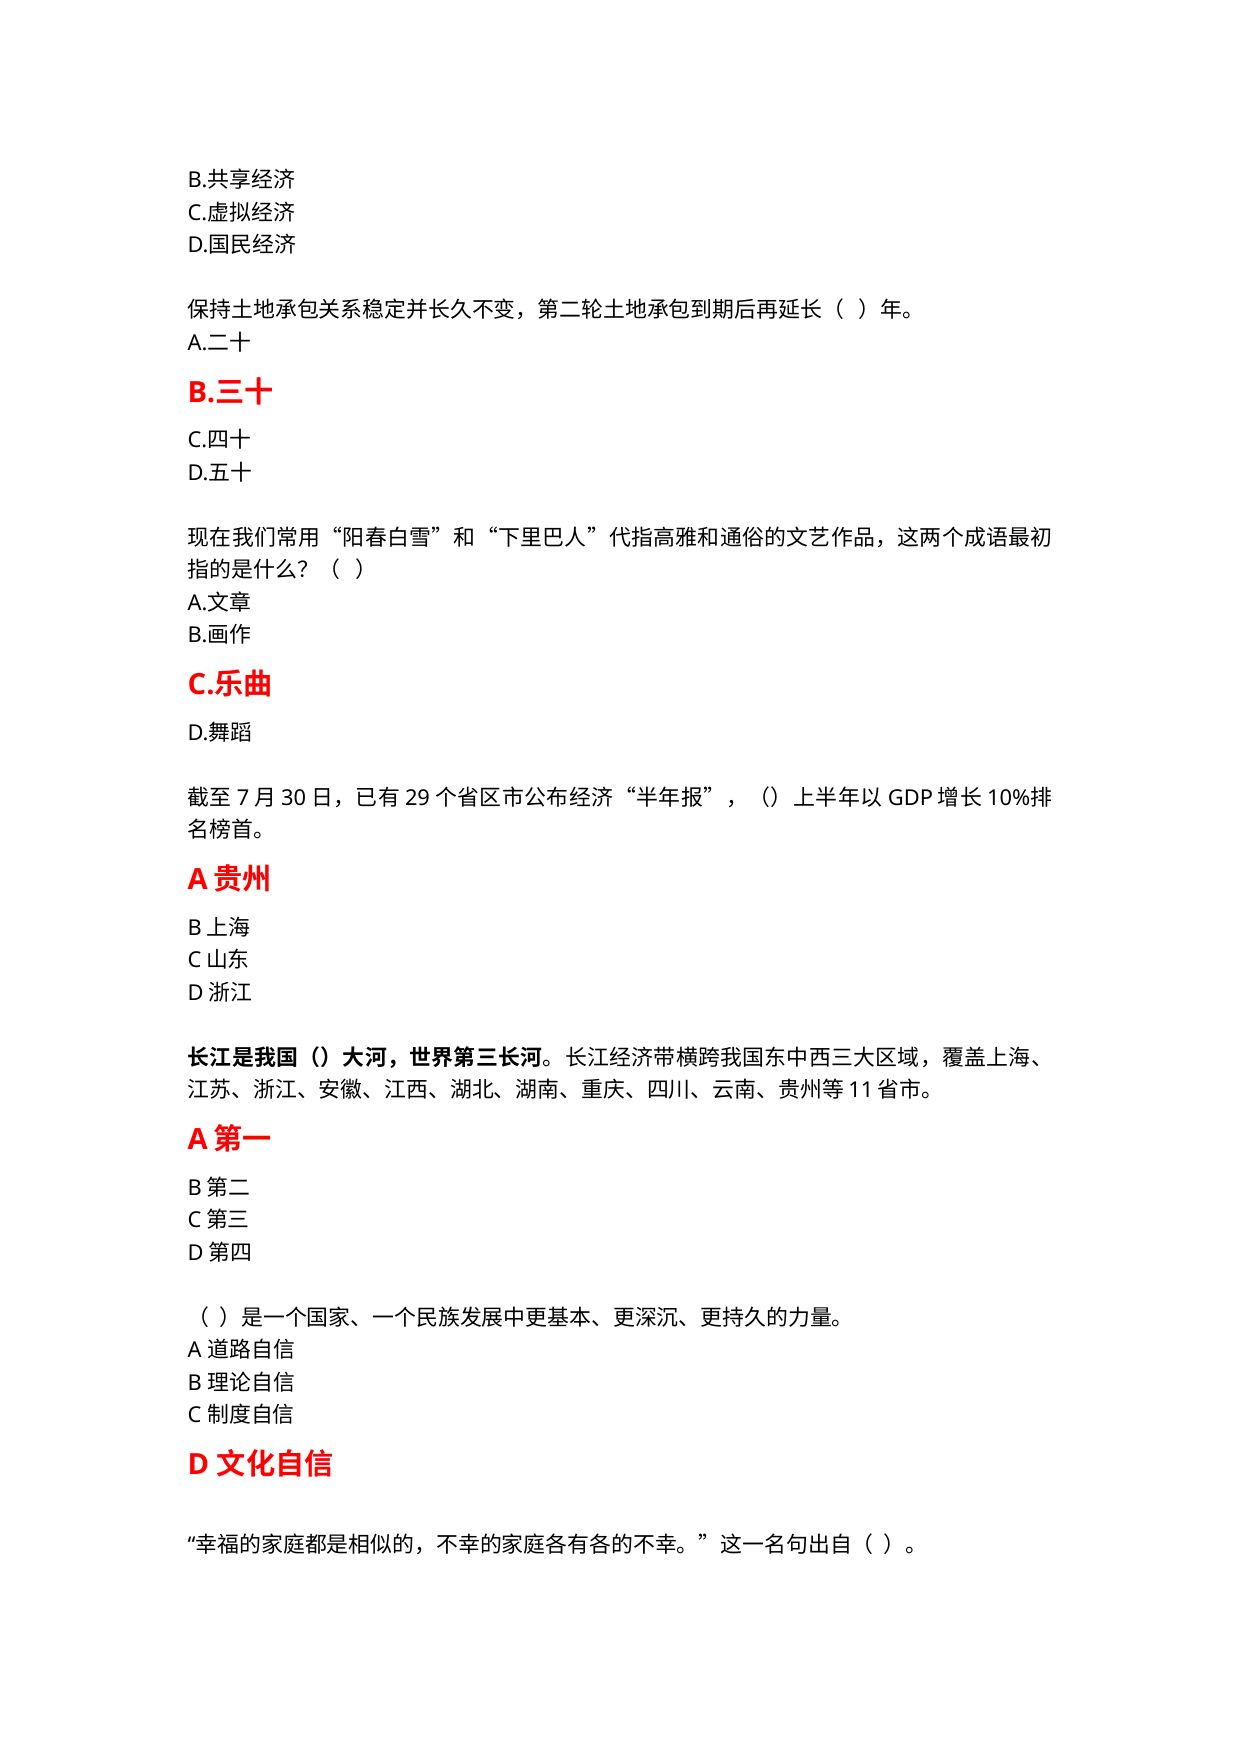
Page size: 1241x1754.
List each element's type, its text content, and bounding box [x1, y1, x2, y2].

text 长江是我国（）大河，世界第三长河。长江经济带横跨我国东中西三大区域，覆盖上海、江苏、浙江、安徽、江西、湖北、湖南、重庆、四川、云南、贵州等11省市。 [187, 1039, 1053, 1104]
text 保持土地承包关系稳定并长久不变，第二轮土地承包到期后再延长（ ）年。 [187, 292, 1053, 324]
text C 制度自信 [187, 1397, 1053, 1429]
text C.乐曲 [187, 649, 1053, 714]
text A第一 [187, 1104, 1053, 1169]
text B.共享经济 [187, 162, 1053, 194]
text C山东 [187, 942, 1053, 974]
text C第三 [187, 1202, 1053, 1234]
text D第四 [187, 1234, 1053, 1267]
text D浙江 [187, 974, 1053, 1007]
text A.二十 [187, 324, 1053, 357]
text D.国民经济 [187, 227, 1053, 259]
text B 理论自信 [187, 1364, 1053, 1397]
text D.舞蹈 [187, 714, 1053, 747]
text C.四十 [187, 422, 1053, 454]
text 现在我们常用“阳春白雪”和“下里巴人”代指高雅和通俗的文艺作品，这两个成语最初指的是什么？（ ） [187, 519, 1053, 584]
text B第二 [187, 1169, 1053, 1202]
text （ ）是一个国家、一个民族发展中更基本、更深沉、更持久的力量。 [187, 1299, 1053, 1332]
text A.文章 [187, 584, 1053, 617]
text B.三十 [187, 357, 1053, 422]
text A贵州 [187, 844, 1053, 909]
text B上海 [187, 909, 1053, 942]
text D 文化自信 [187, 1429, 1053, 1494]
text D.五十 [187, 454, 1053, 487]
text 截至7月30日，已有29个省区市公布经济“半年报”，（）上半年以GDP增长10%排名榜首。 [187, 779, 1053, 844]
text “幸福的家庭都是相似的，不幸的家庭各有各的不幸。”这一名句出自（ ）。 [187, 1527, 1053, 1559]
text C.虚拟经济 [187, 194, 1053, 227]
text A 道路自信 [187, 1332, 1053, 1364]
text B.画作 [187, 617, 1053, 649]
